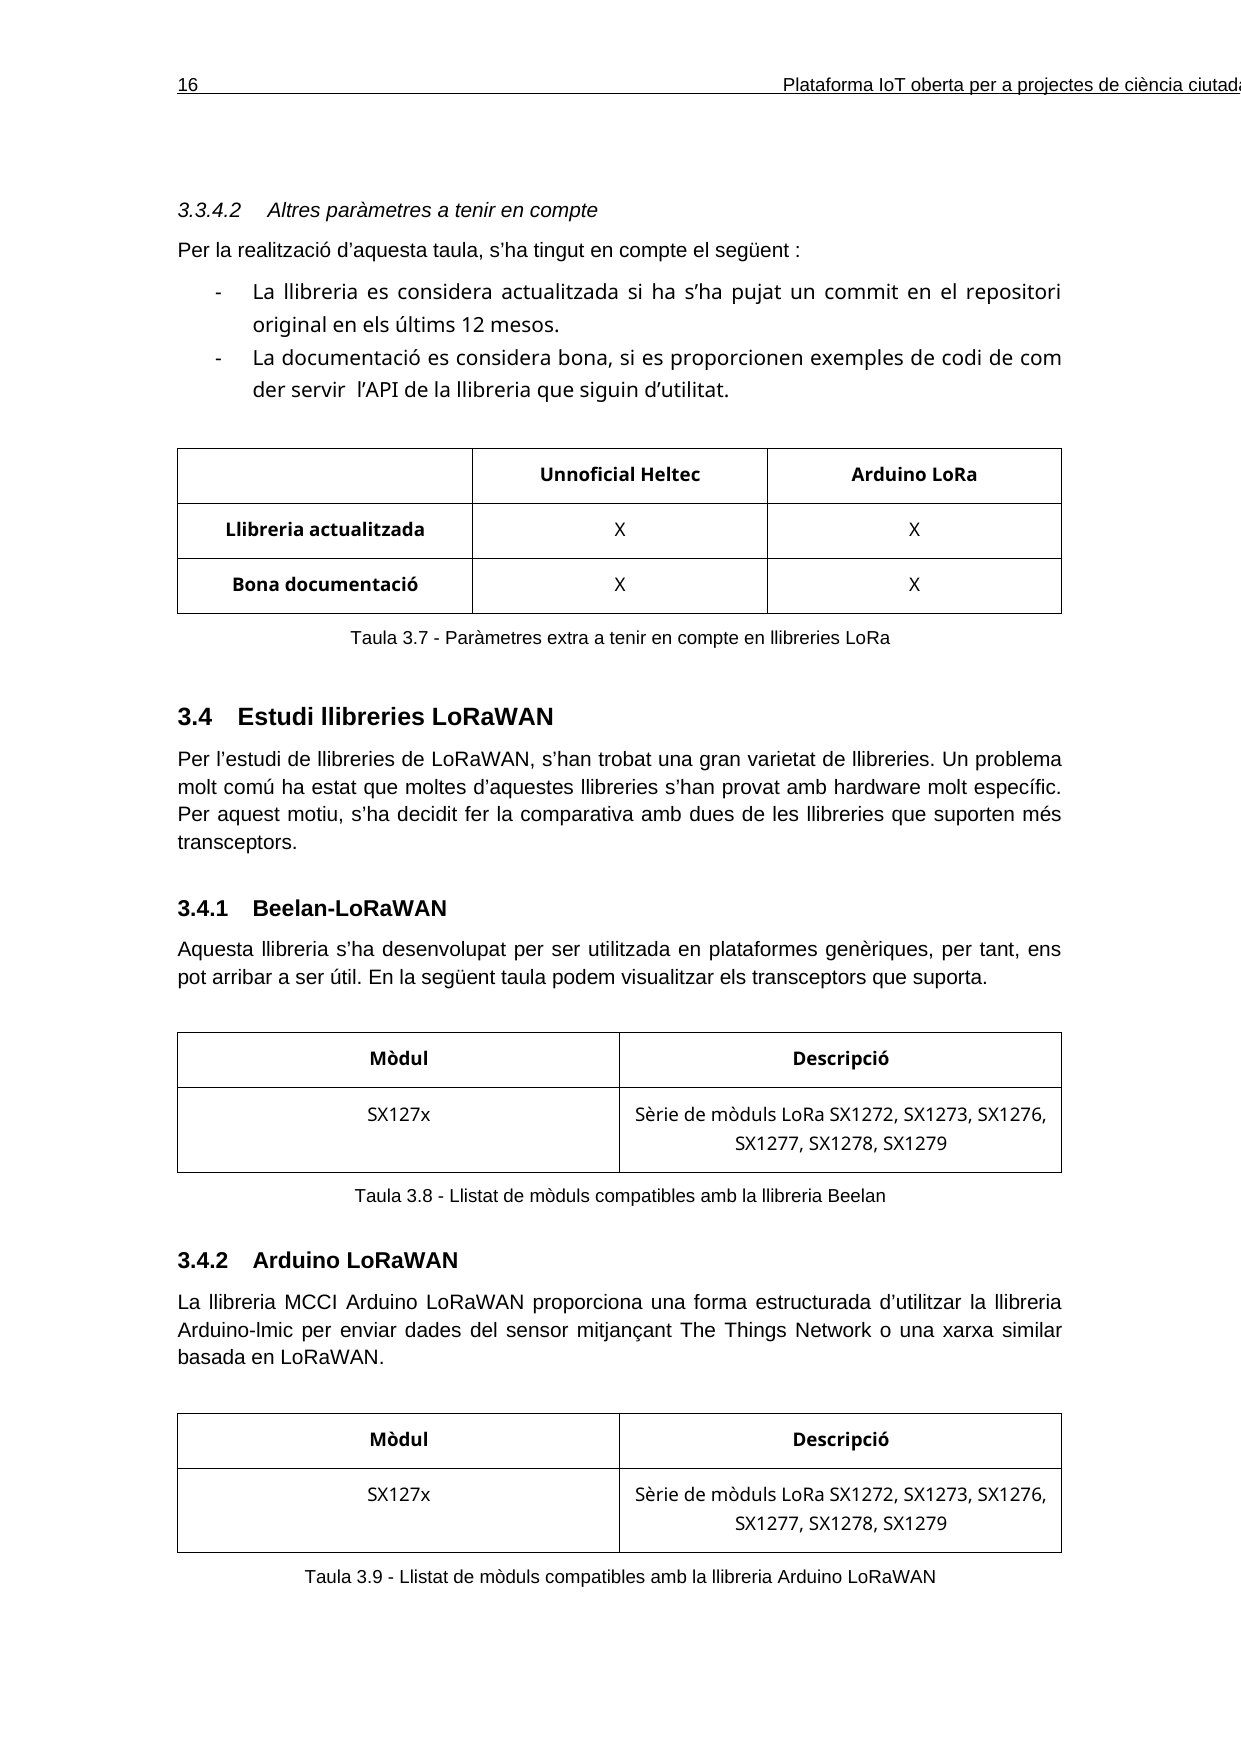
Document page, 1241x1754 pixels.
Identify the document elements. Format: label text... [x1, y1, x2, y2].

table_cell Sèrie de mòduls LoRa SX1272, SX1273, SX1276, SX1277, SX1278, SX1279 [620, 1088, 1061, 1172]
list La llibreria es considera actualitzada si ha s’ha pujat un commit en el repositori original en els últims 12 mesos. [215, 277, 1063, 338]
text Per la realització d’aquesta taula, s’ha tingut en compte el següent : [177, 237, 1063, 261]
table_header Unnoficial Heltec [473, 449, 767, 503]
text Aquesta llibreria s’ha desenvolupat per ser utilitzada en plataformes genèriques, per tant, ens pot arribar a ser útil. En la següent taula podem visualitzar els transceptors que suporta. [177, 937, 1063, 989]
subtitle Arduino LoRaWAN [177, 1247, 1063, 1274]
subtitle Estudi llibreries LoRaWAN [177, 701, 1063, 730]
text La llibreria MCCI Arduino LoRaWAN proporciona una forma estructurada d’utilitzar la llibreria Arduino-lmic per enviar dades del sensor mitjançant The Things Network o una xarxa similar basada en LoRaWAN. [177, 1290, 1063, 1369]
table_cell X [473, 504, 767, 558]
table_cell Bona documentació [178, 559, 472, 613]
subtitle Altres paràmetres a tenir en compte [177, 197, 1063, 221]
table_header Mòdul [178, 1414, 619, 1468]
table_cell X [473, 559, 767, 613]
table_cell X [768, 504, 1061, 558]
table_cell SX127x [178, 1088, 619, 1172]
table_header Descripció [620, 1414, 1061, 1468]
list La documentació es considera bona, si es proporcionen exemples de codi de com der servir l’API de la llibreria que siguin d’utilitat. [215, 343, 1063, 404]
table_cell SX127x [178, 1469, 619, 1552]
table_header Arduino LoRa [768, 449, 1061, 503]
table_header Mòdul [178, 1033, 619, 1087]
table_header [178, 449, 472, 503]
table_header Descripció [620, 1033, 1061, 1087]
table_cell Sèrie de mòduls LoRa SX1272, SX1273, SX1276, SX1277, SX1278, SX1279 [620, 1469, 1061, 1552]
subtitle Beelan-LoRaWAN [177, 894, 1063, 921]
table_cell Llibreria actualitzada [178, 504, 472, 558]
text Per l’estudi de llibreries de LoRaWAN, s’han trobat una gran varietat de llibreries. Un problema molt comú ha estat que moltes d’aquestes llibreries s’han provat amb hardware molt específic. Per aquest motiu, s’ha decidit fer la comparativa amb dues de les llibreries que suporten més transceptors. [177, 747, 1063, 853]
table_cell X [768, 559, 1061, 613]
